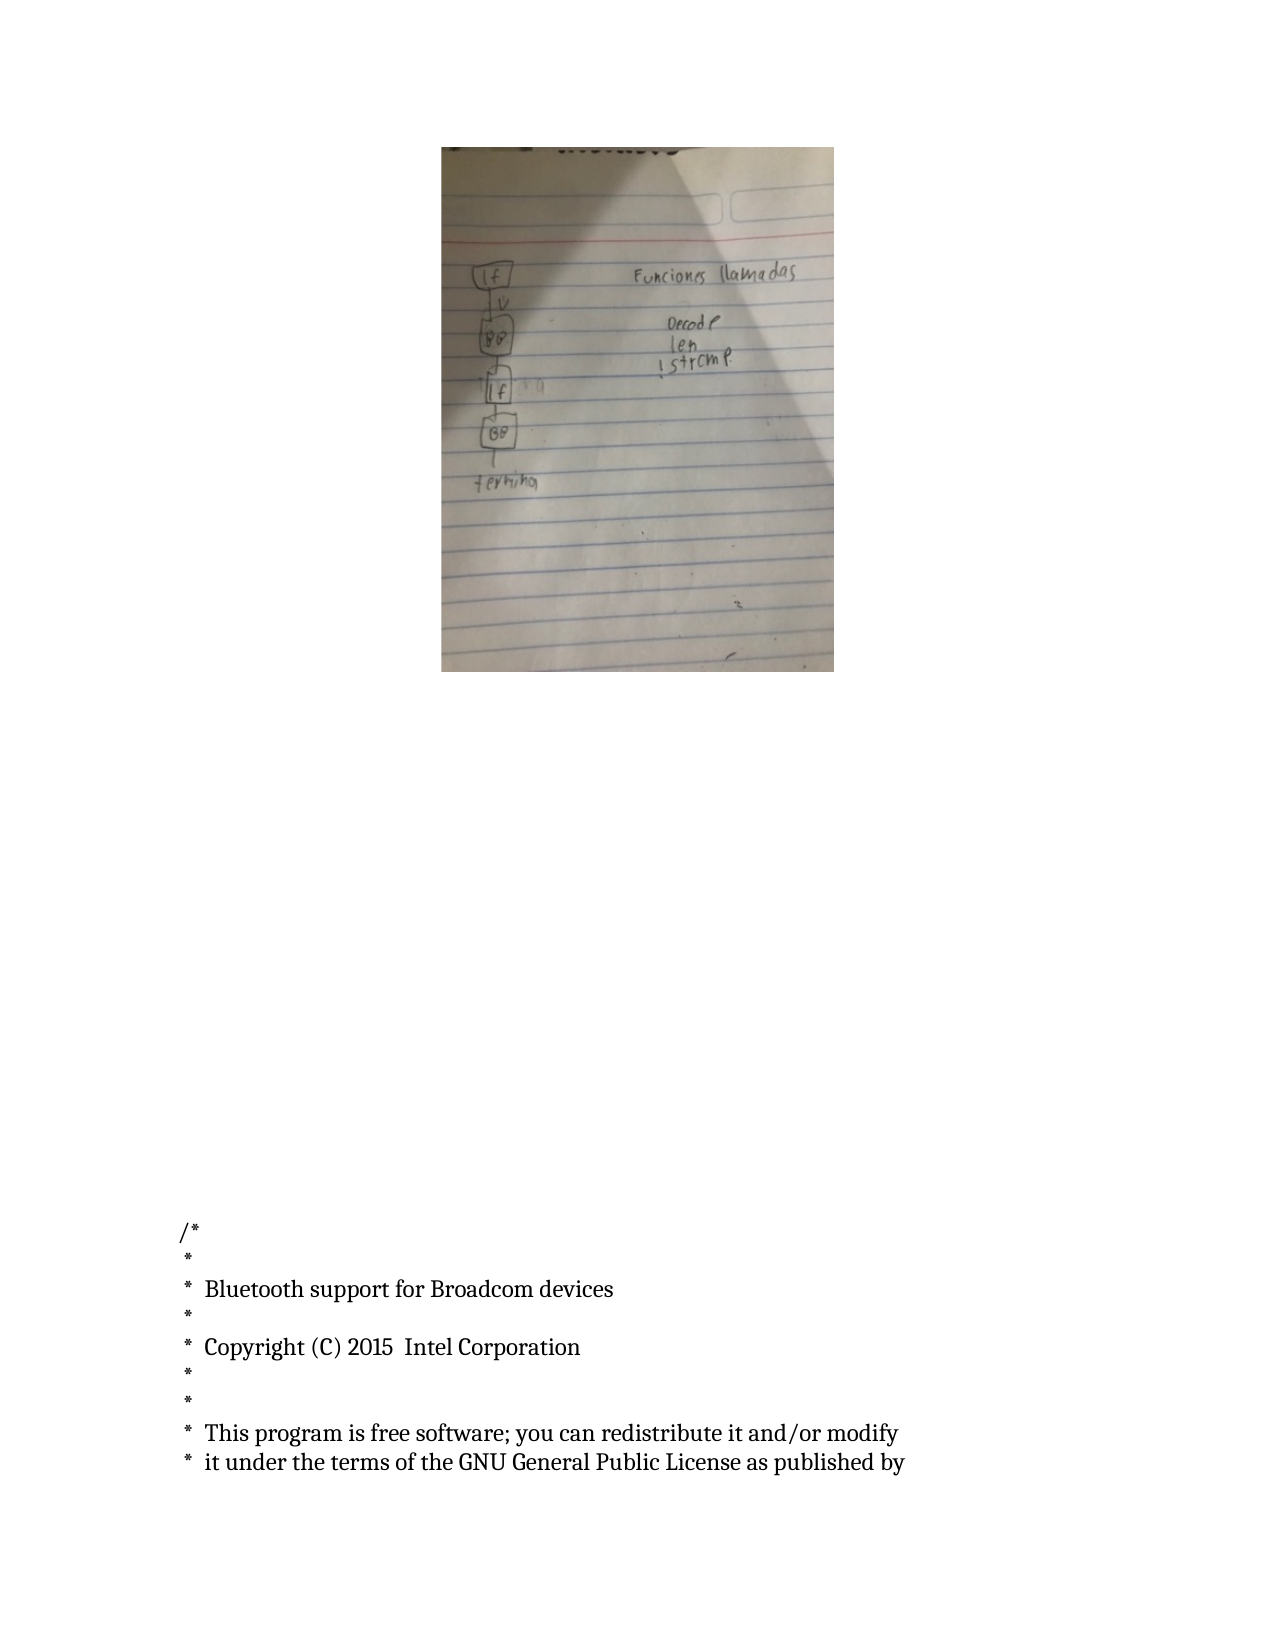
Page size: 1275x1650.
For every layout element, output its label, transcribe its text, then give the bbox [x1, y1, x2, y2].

text * [177, 1247, 1098, 1275]
text * Copyright (C) 2015 Intel Corporation [177, 1333, 1098, 1362]
text * [177, 1362, 1098, 1390]
text * Bluetooth support for Broadcom devices [177, 1275, 1098, 1304]
text * [177, 1390, 1098, 1419]
text * This program is free software; you can redistribute it and/or modify [177, 1419, 1098, 1448]
text /* [177, 1218, 1098, 1247]
text * it under the terms of the GNU General Public License as published by [177, 1448, 1098, 1477]
text * [177, 1304, 1098, 1333]
picture [441, 147, 834, 672]
